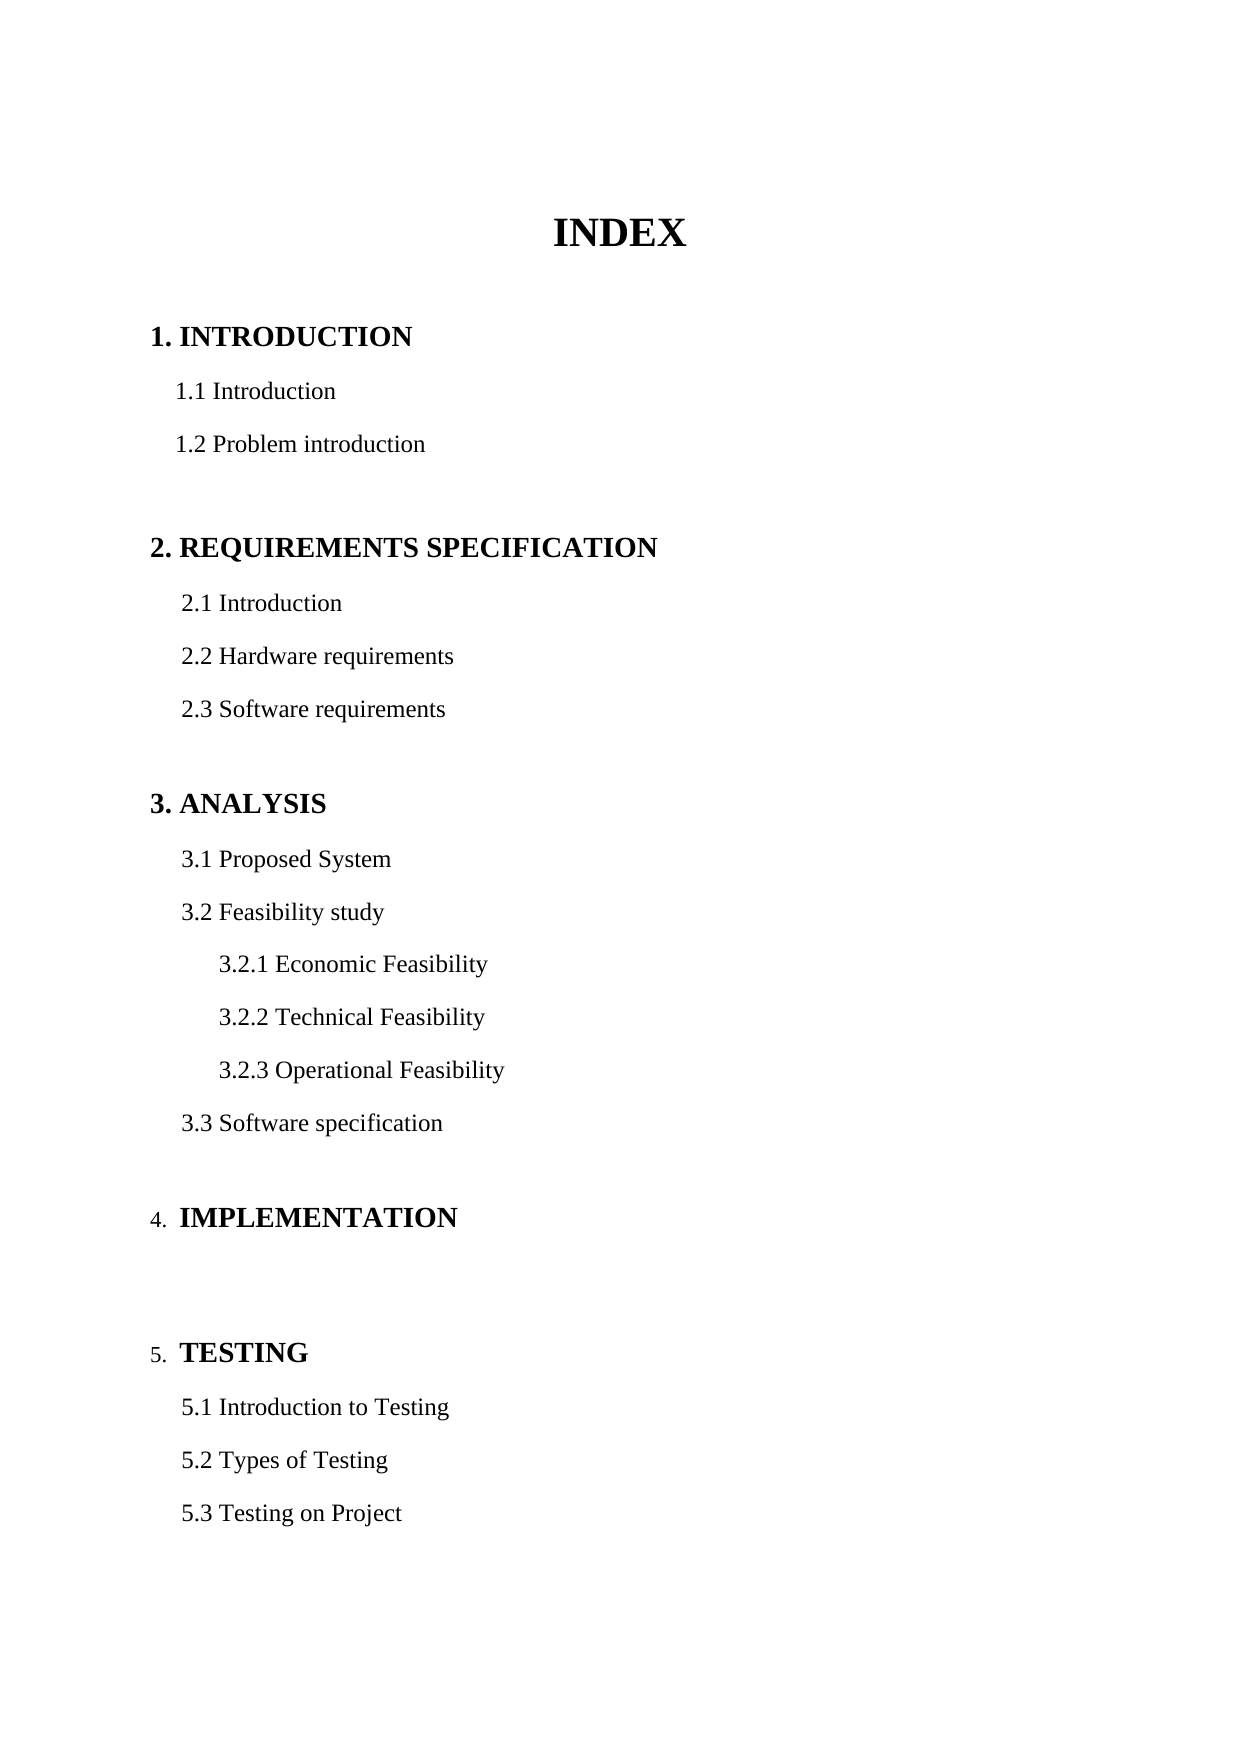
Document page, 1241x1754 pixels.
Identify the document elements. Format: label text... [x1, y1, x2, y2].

text 2.2 Hardware requirements [181, 641, 1090, 670]
text INDEX [150, 207, 1089, 255]
text 3. ANALYSIS [150, 786, 1090, 820]
text 2.1 Introduction [181, 588, 1090, 617]
text 1.2 Problem introduction [175, 429, 1090, 458]
text 2. REQUIREMENTS SPECIFICATION [150, 531, 1090, 564]
text 5.3 Testing on Project [181, 1498, 1090, 1527]
text 3.2 Feasibility study [181, 897, 1090, 926]
list IMPLEMENTATION [150, 1201, 1090, 1234]
text 1. INTRODUCTION [150, 319, 1090, 352]
text 3.3 Software specification [181, 1108, 1090, 1137]
text 3.2.3 Operational Feasibility [219, 1055, 1090, 1084]
text 3.2.2 Technical Feasibility [219, 1002, 1090, 1031]
text 3.2.1 Economic Feasibility [219, 949, 1090, 978]
list TESTING [150, 1335, 1090, 1368]
text 3.1 Proposed System [150, 844, 1090, 873]
text 5.1 Introduction to Testing [181, 1392, 1090, 1421]
text 1.1 Introduction [175, 376, 1090, 405]
text 5.2 Types of Testing [181, 1445, 1090, 1474]
text 2.3 Software requirements [181, 694, 1090, 723]
